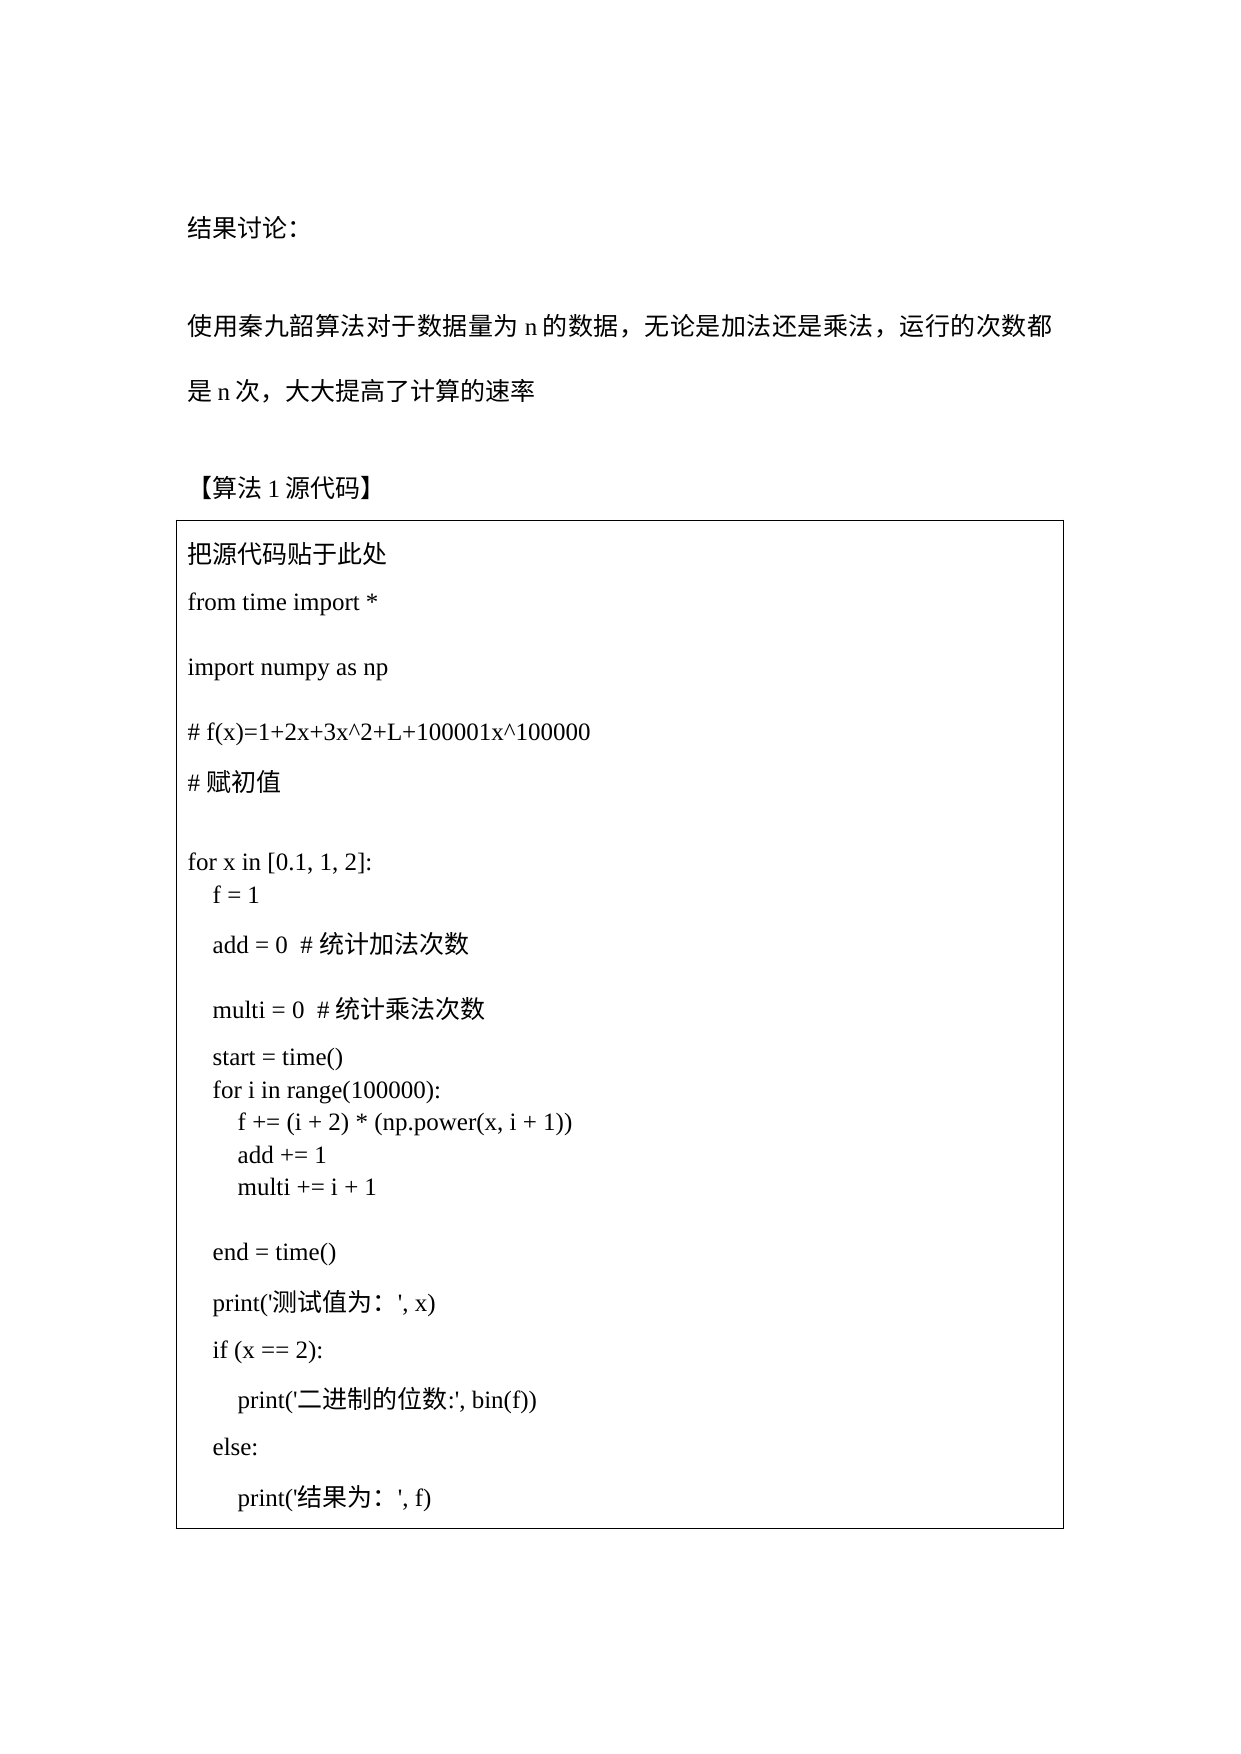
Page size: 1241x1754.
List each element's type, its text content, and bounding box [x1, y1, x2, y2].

text 结果讨论： [187, 194, 1053, 259]
text 使用秦九韶算法对于数据量为n的数据，无论是加法还是乘法，运行的次数都是n次，大大提高了计算的速率 [187, 292, 1053, 422]
text 【算法1源代码】 [187, 454, 1053, 519]
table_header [177, 521, 1063, 1528]
